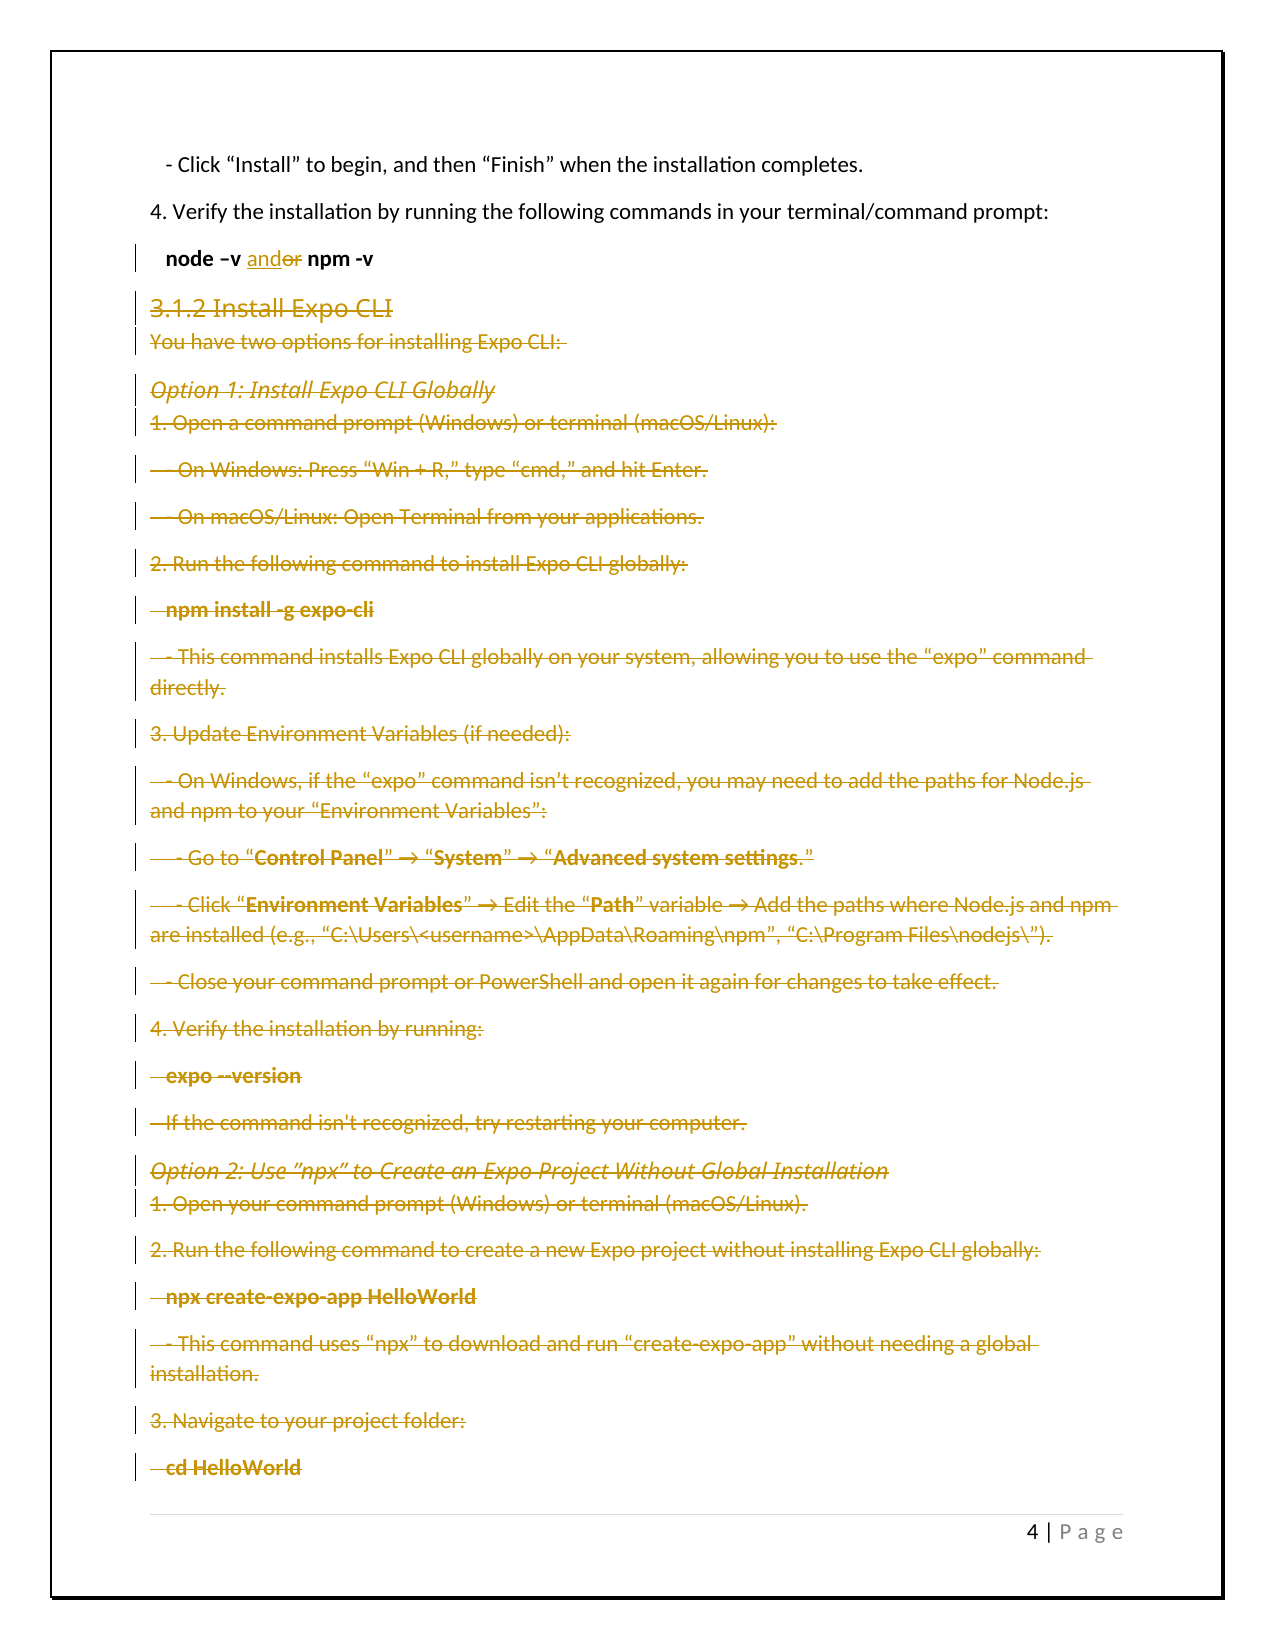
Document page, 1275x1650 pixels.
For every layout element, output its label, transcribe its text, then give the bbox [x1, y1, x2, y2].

text node –v npm -v [150, 244, 1123, 272]
text 4. Verify the installation by running the following commands in your terminal/command prompt: [150, 197, 1123, 225]
text - Click “Install” to begin, and then “Finish” when the installation completes. [150, 150, 1123, 178]
